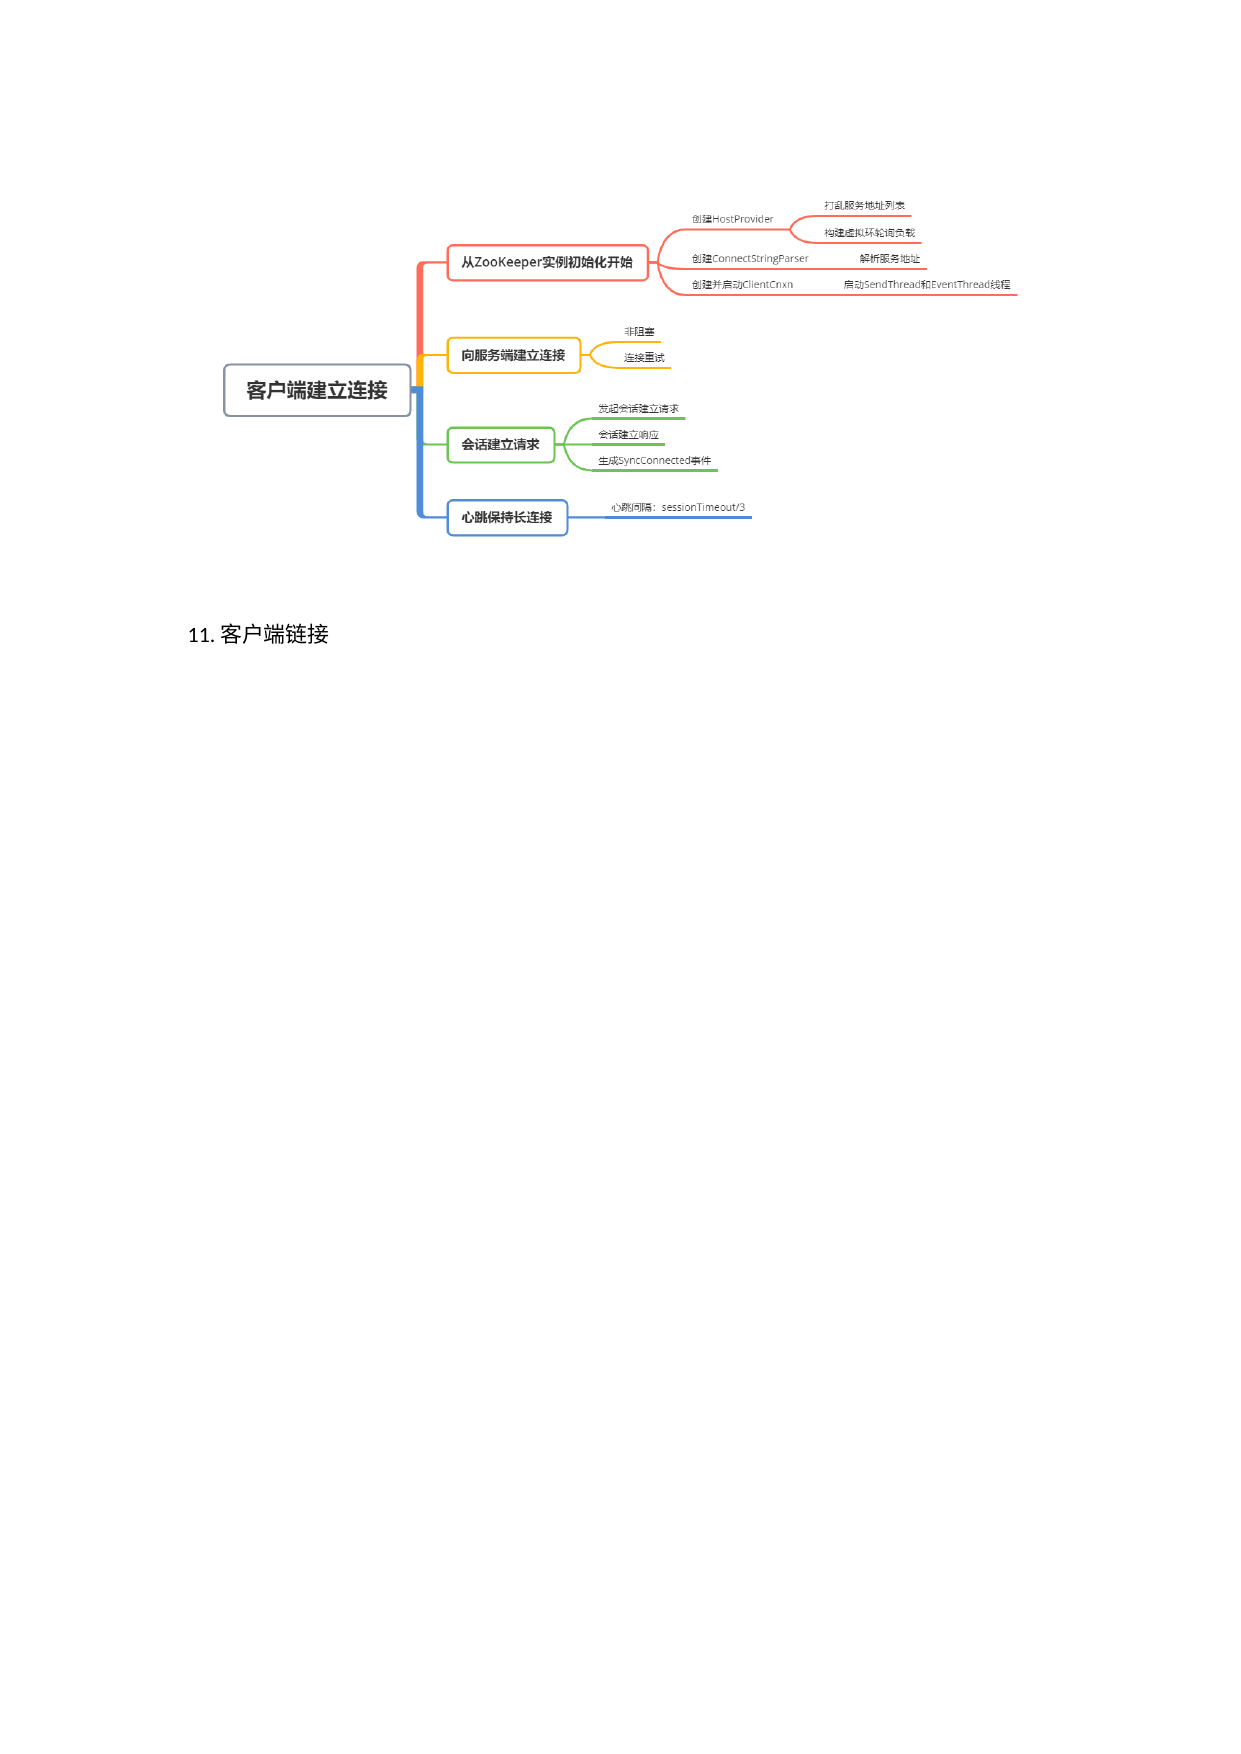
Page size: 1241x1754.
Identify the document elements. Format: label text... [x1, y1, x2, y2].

list 客户端链接 [187, 617, 1053, 649]
picture [187, 162, 1053, 571]
